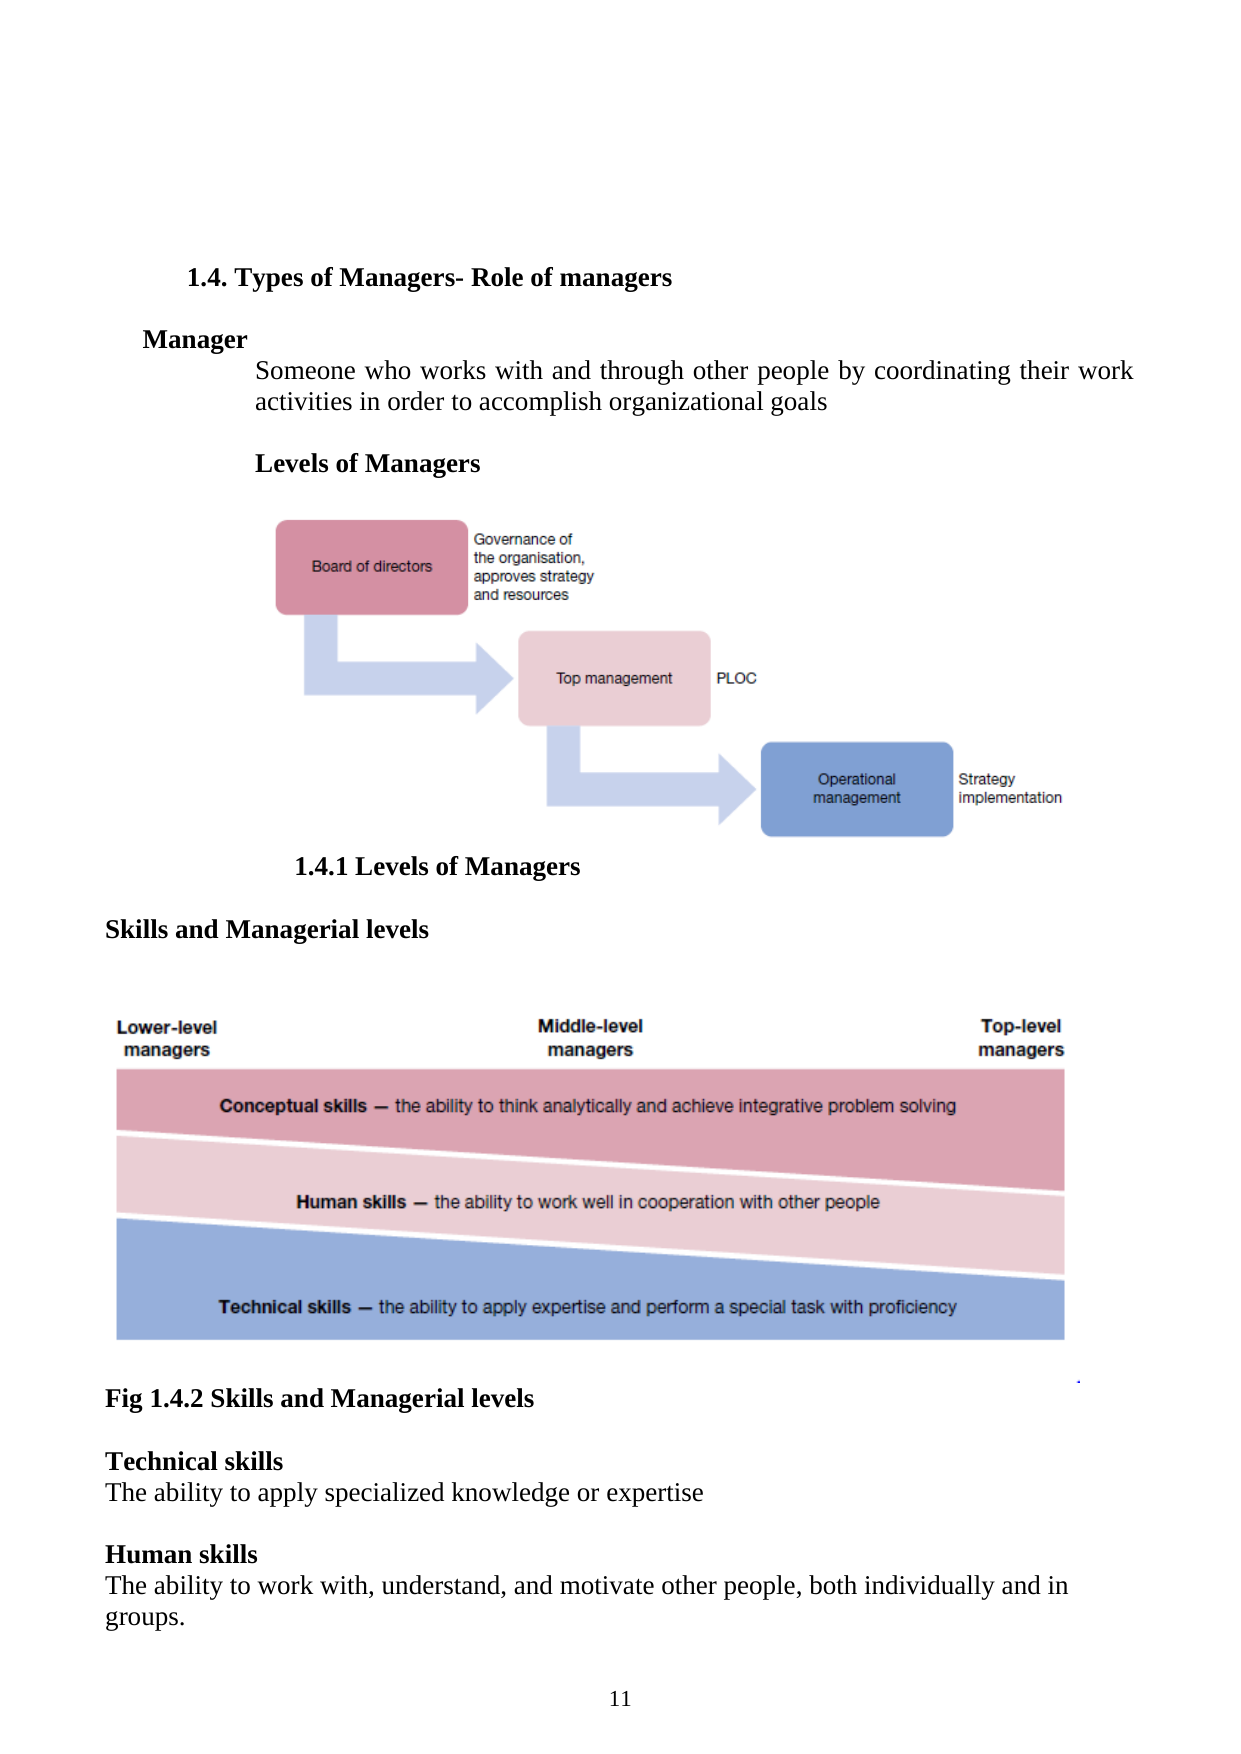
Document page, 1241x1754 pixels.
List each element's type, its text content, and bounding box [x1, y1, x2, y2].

picture [105, 1006, 1080, 1383]
text 1.4.1 Levels of Managers [105, 851, 1135, 882]
text Manager [142, 323, 1135, 354]
text Someone who works with and through other people by coordinating their work activities in order to accomplish organizational goals [255, 354, 1135, 416]
text Human skills The ability to work with, understand, and motivate other people, both individually and in groups. [105, 1538, 1135, 1632]
text Levels of Managers [255, 448, 1135, 479]
text 1.4. Types of Managers- Role of managers [180, 261, 1135, 292]
picture [255, 510, 1076, 851]
text Technical skills The ability to apply specialized knowledge or expertise [105, 1445, 1135, 1507]
text Fig 1.4.2 Skills and Managerial levels [105, 1382, 1135, 1413]
text Skills and Managerial levels [105, 913, 1135, 944]
